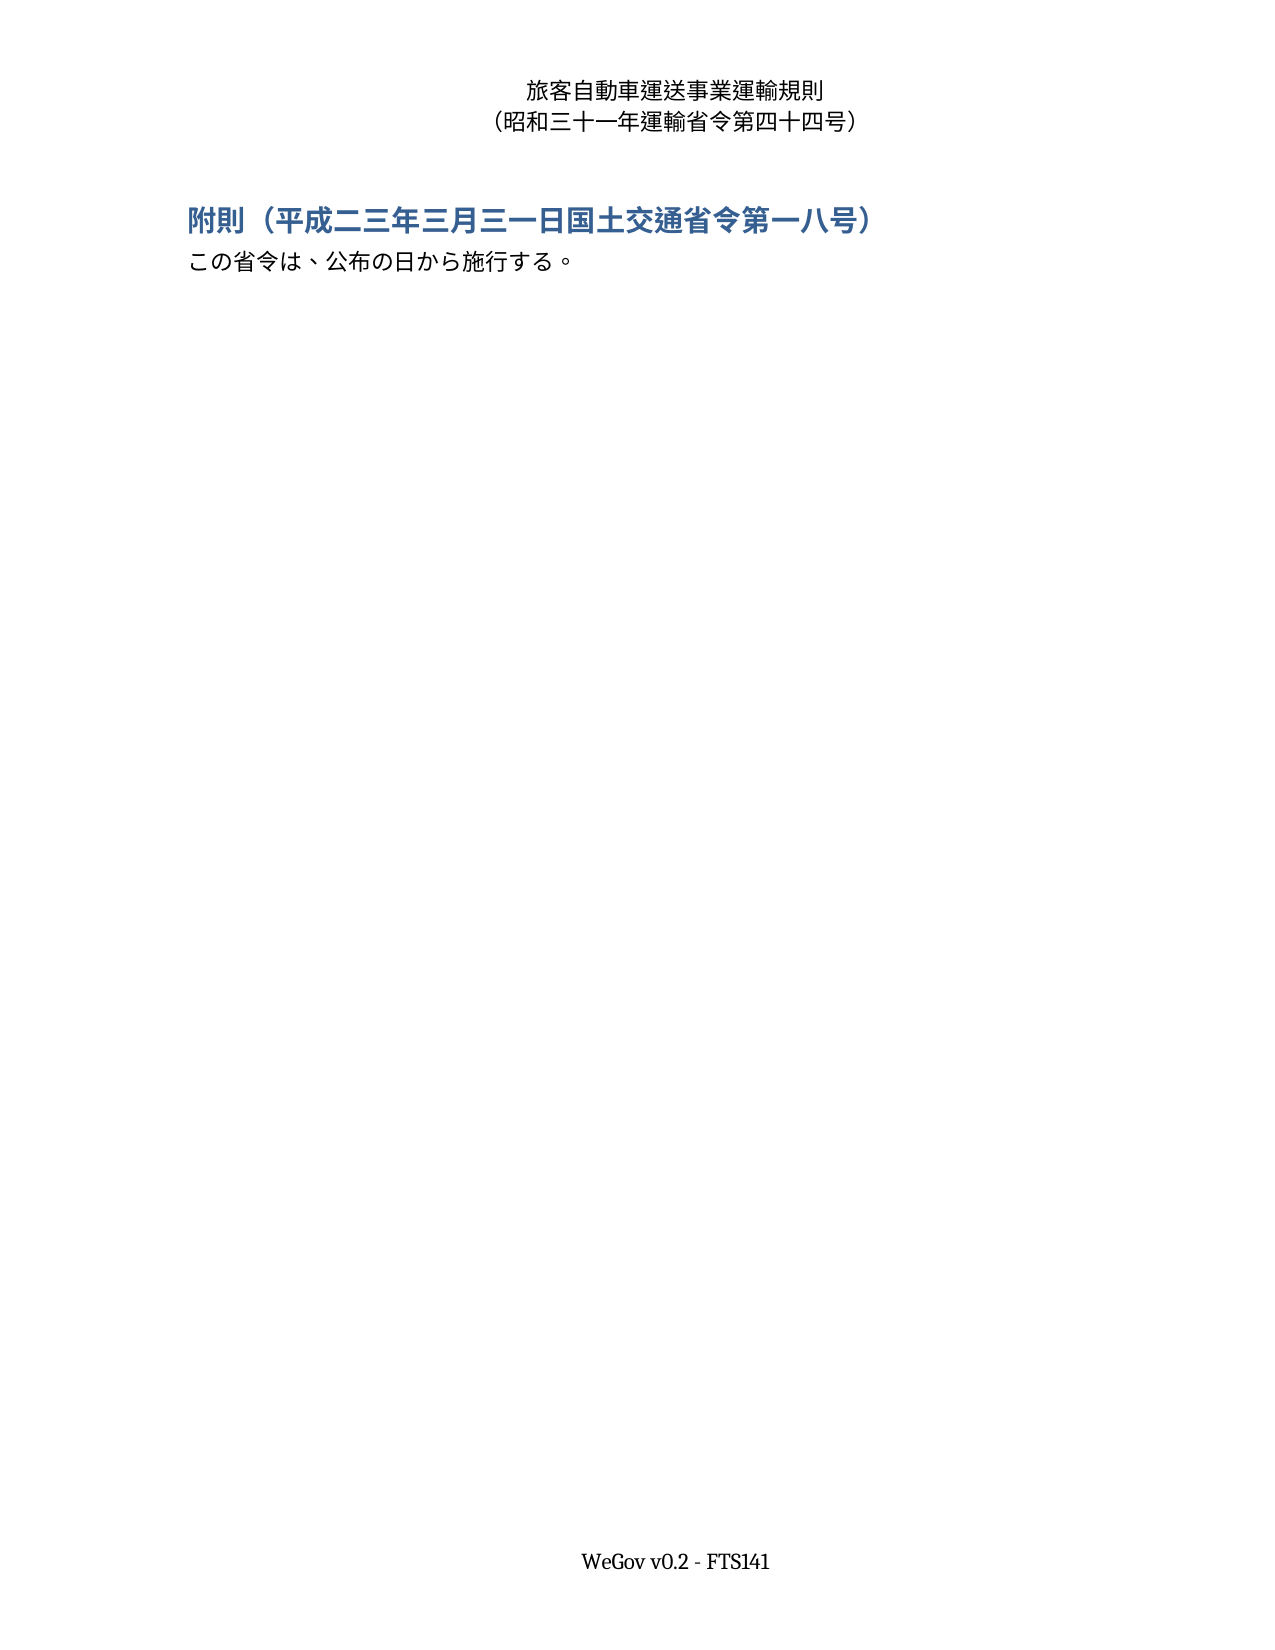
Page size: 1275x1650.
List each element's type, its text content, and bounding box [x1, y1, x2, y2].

text この省令は、公布の日から施行する。 [187, 246, 1087, 277]
subtitle 附則（平成二三年三月三一日国土交通省令第一八号） [187, 200, 1087, 240]
